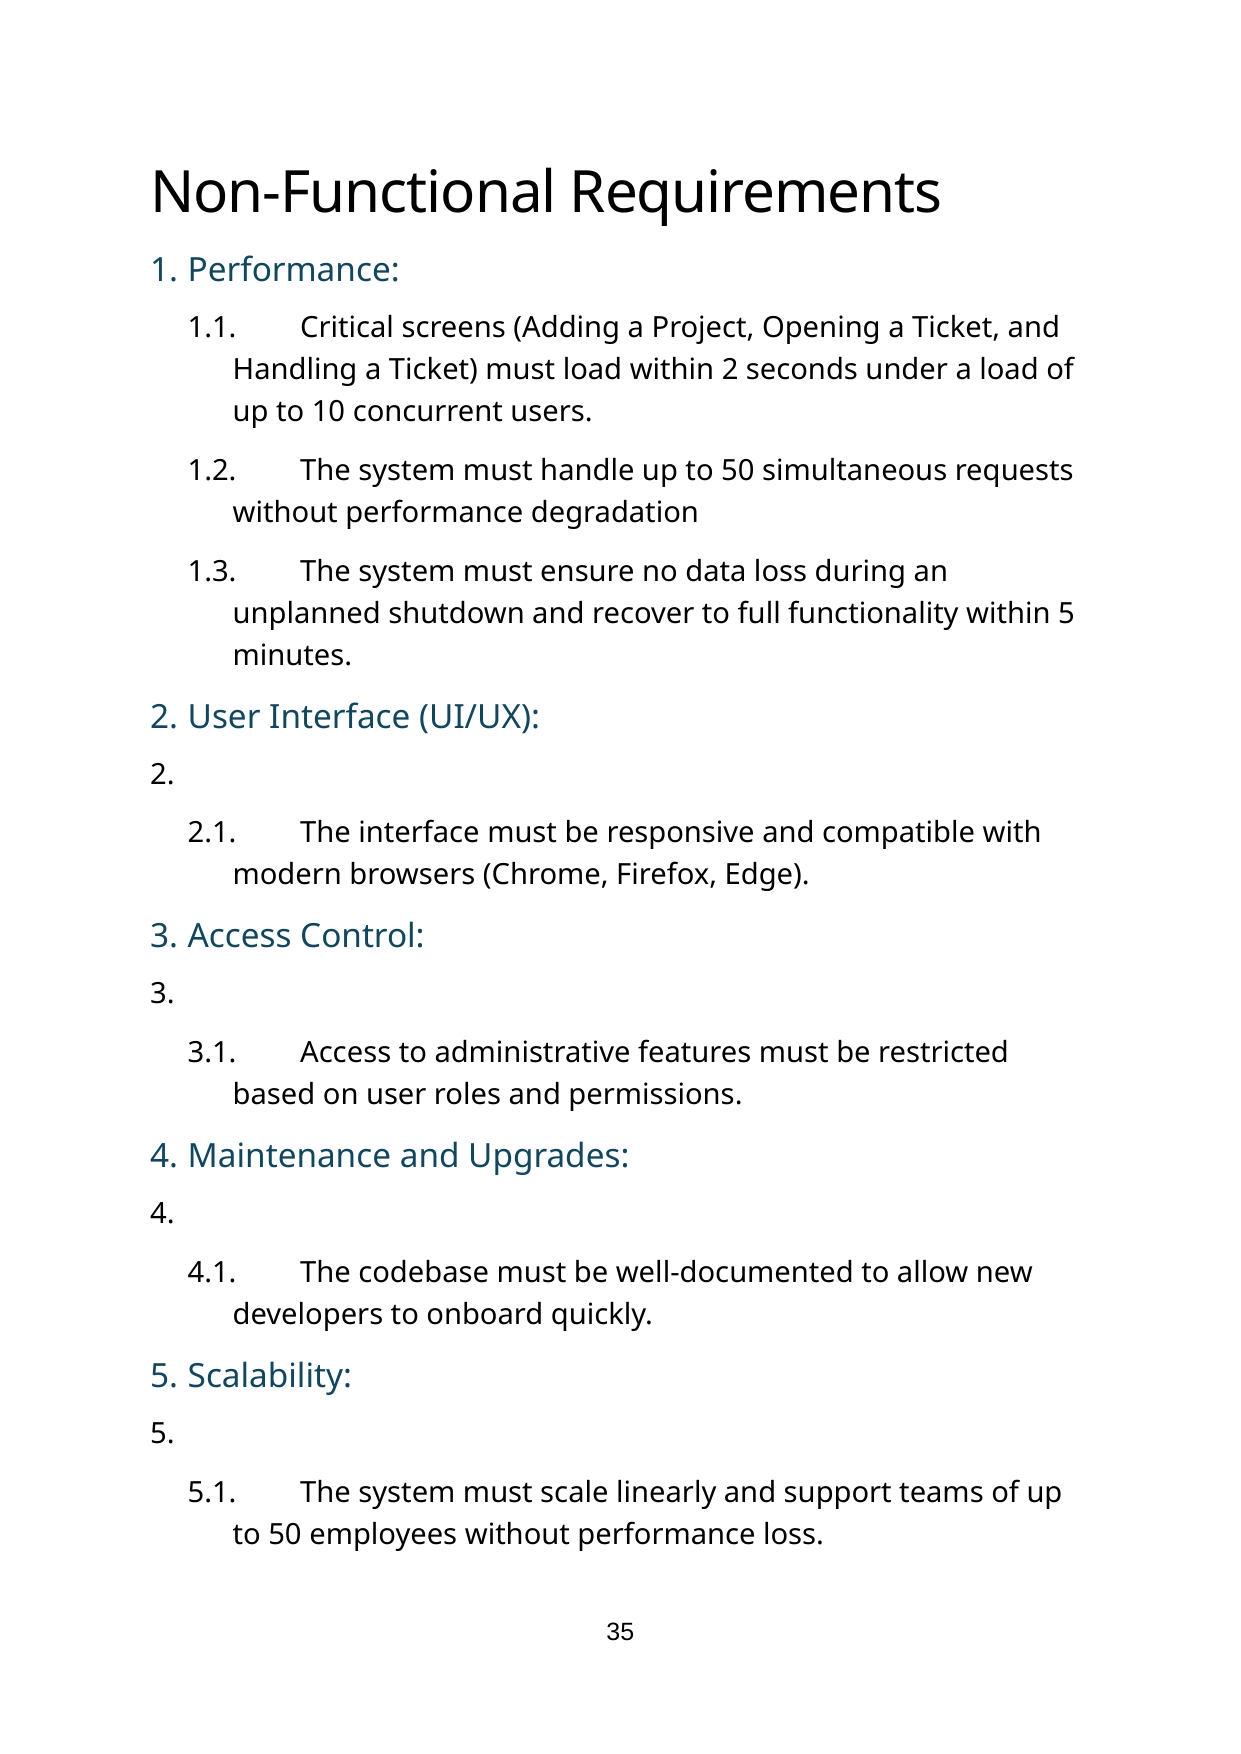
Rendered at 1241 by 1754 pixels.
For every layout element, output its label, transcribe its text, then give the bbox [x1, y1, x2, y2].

list Critical screens (Adding a Project, Opening a Ticket, and Handling a Ticket) must load within 2 seconds under a load of up to 10 concurrent users. [187, 307, 1090, 430]
list Access to administrative features must be restricted based on user roles and permissions. [187, 1031, 1090, 1113]
list The codebase must be well-documented to allow new developers to onboard quickly. [187, 1251, 1090, 1333]
subtitle Access Control: [150, 912, 1090, 958]
title Non-Functional Requirements [150, 150, 1090, 229]
list The system must handle up to 50 simultaneous requests without performance degradation [187, 449, 1090, 531]
subtitle Scalability: [150, 1352, 1090, 1397]
list The system must scale linearly and support teams of up to 50 employees without performance loss. [187, 1471, 1090, 1553]
list The interface must be responsive and compatible with modern browsers (Chrome, Firefox, Edge). [187, 812, 1090, 893]
subtitle Maintenance and Upgrades: [150, 1132, 1090, 1177]
list The system must ensure no data loss during an unplanned shutdown and recover to full functionality within 5 minutes. [187, 550, 1090, 673]
subtitle User Interface (UI/UX): [150, 692, 1090, 738]
subtitle Performance: [150, 246, 1090, 292]
